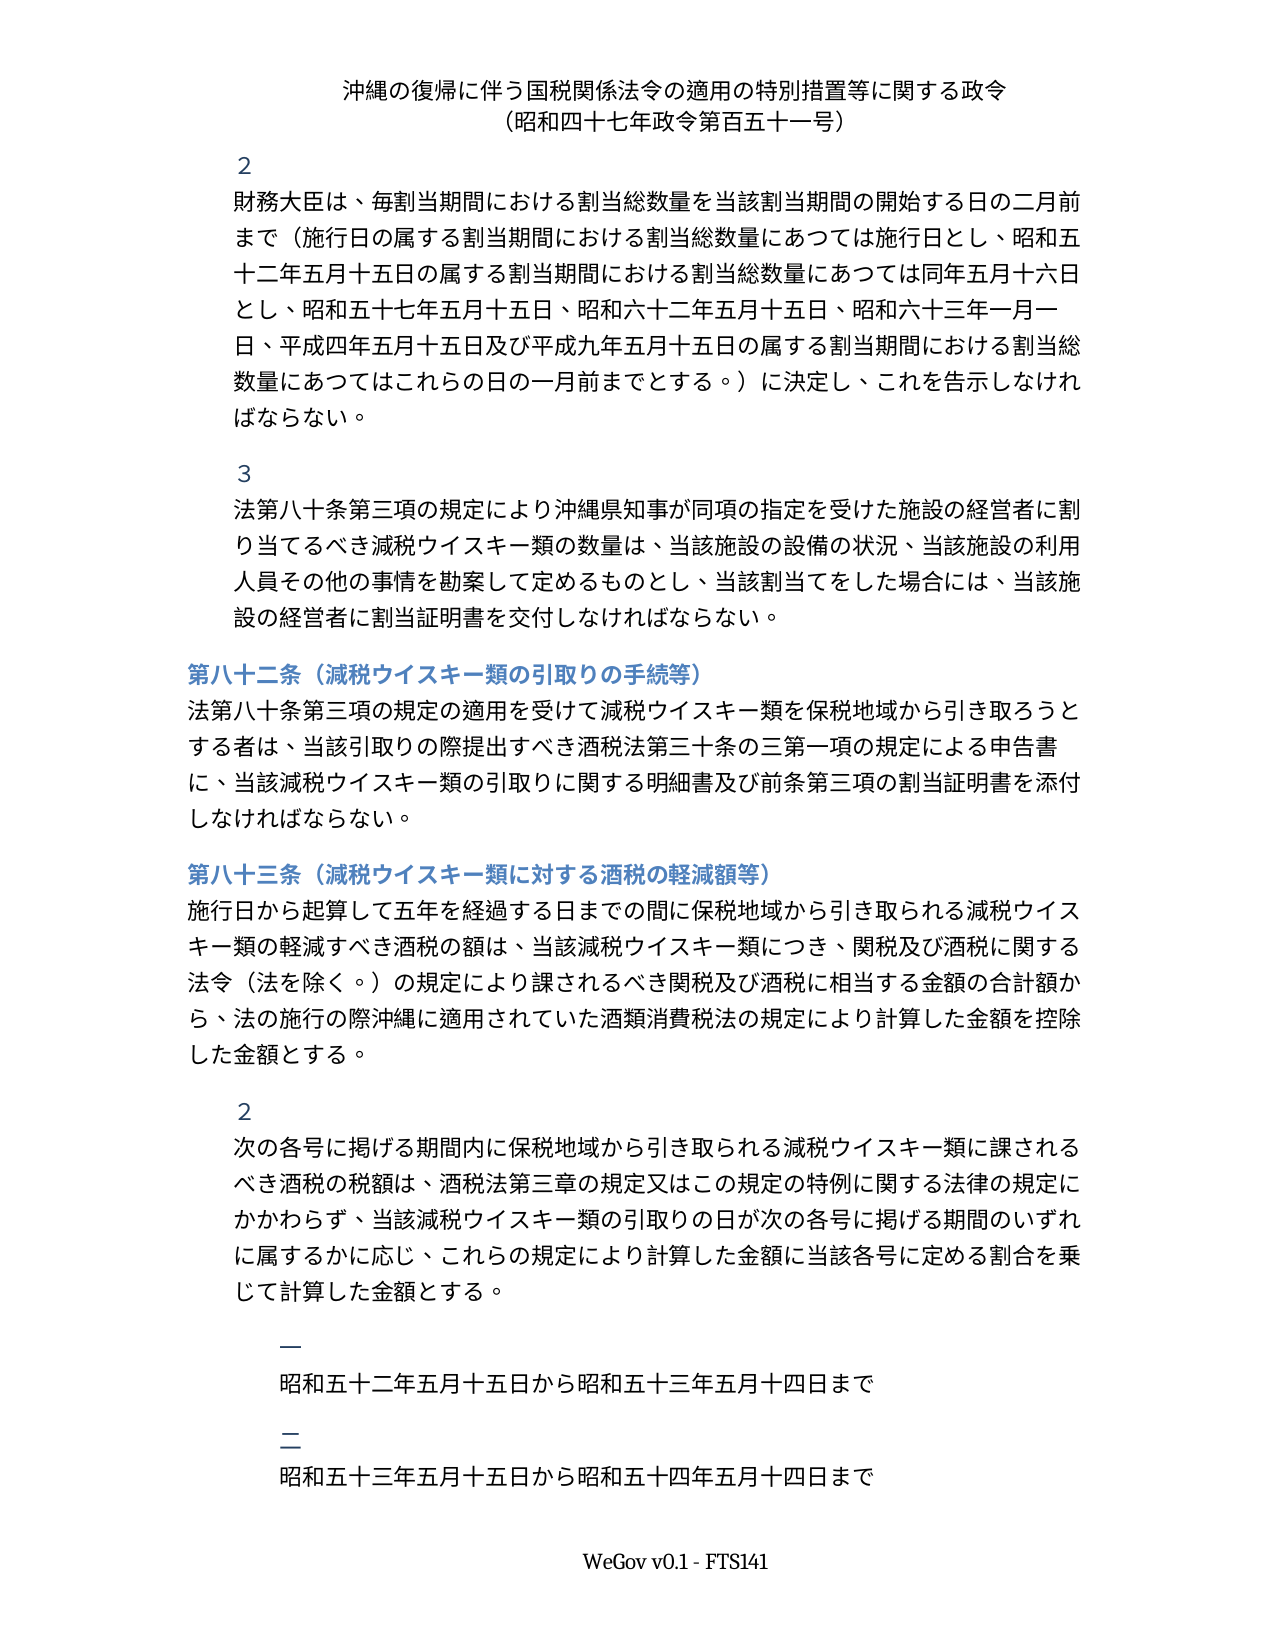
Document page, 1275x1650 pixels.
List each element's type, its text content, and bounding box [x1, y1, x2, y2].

text 施行日から起算して五年を経過する日までの間に保税地域から引き取られる減税ウイスキー類の軽減すべき酒税の額は、当該減税ウイスキー類につき、関税及び酒税に関する法令（法を除く。）の規定により課されるべき関税及び酒税に相当する金額の合計額から、法の施行の際沖縄に適用されていた酒類消費税法の規定により計算した金額を控除した金額とする。 [187, 895, 1087, 1070]
subtitle ２ [233, 150, 1087, 181]
subtitle 第八十二条（減税ウイスキー類の引取りの手続等） [187, 659, 1087, 690]
text 法第八十条第三項の規定の適用を受けて減税ウイスキー類を保税地域から引き取ろうとする者は、当該引取りの際提出すべき酒税法第三十条の三第一項の規定による申告書に、当該減税ウイスキー類の引取りに関する明細書及び前条第三項の割当証明書を添付しなければならない。 [187, 695, 1087, 834]
text 財務大臣は、毎割当期間における割当総数量を当該割当期間の開始する日の二月前まで（施行日の属する割当期間における割当総数量にあつては施行日とし、昭和五十二年五月十五日の属する割当期間における割当総数量にあつては同年五月十六日とし、昭和五十七年五月十五日、昭和六十二年五月十五日、昭和六十三年一月一日、平成四年五月十五日及び平成九年五月十五日の属する割当期間における割当総数量にあつてはこれらの日の一月前までとする。）に決定し、これを告示しなければならない。 [233, 186, 1087, 433]
subtitle ３ [233, 458, 1087, 489]
text 次の各号に掲げる期間内に保税地域から引き取られる減税ウイスキー類に課されるべき酒税の税額は、酒税法第三章の規定又はこの規定の特例に関する法律の規定にかかわらず、当該減税ウイスキー類の引取りの日が次の各号に掲げる期間のいずれに属するかに応じ、これらの規定により計算した金額に当該各号に定める割合を乗じて計算した金額とする。 [233, 1132, 1087, 1307]
subtitle ２ [233, 1096, 1087, 1127]
subtitle 一 [279, 1332, 1087, 1363]
subtitle 二 [279, 1425, 1087, 1456]
text 昭和五十二年五月十五日から昭和五十三年五月十四日まで [279, 1368, 1087, 1399]
text 昭和五十三年五月十五日から昭和五十四年五月十四日まで [279, 1461, 1087, 1492]
text 法第八十条第三項の規定により沖縄県知事が同項の指定を受けた施設の経営者に割り当てるべき減税ウイスキー類の数量は、当該施設の設備の状況、当該施設の利用人員その他の事情を勘案して定めるものとし、当該割当てをした場合には、当該施設の経営者に割当証明書を交付しなければならない。 [233, 494, 1087, 633]
subtitle 第八十三条（減税ウイスキー類に対する酒税の軽減額等） [187, 859, 1087, 891]
